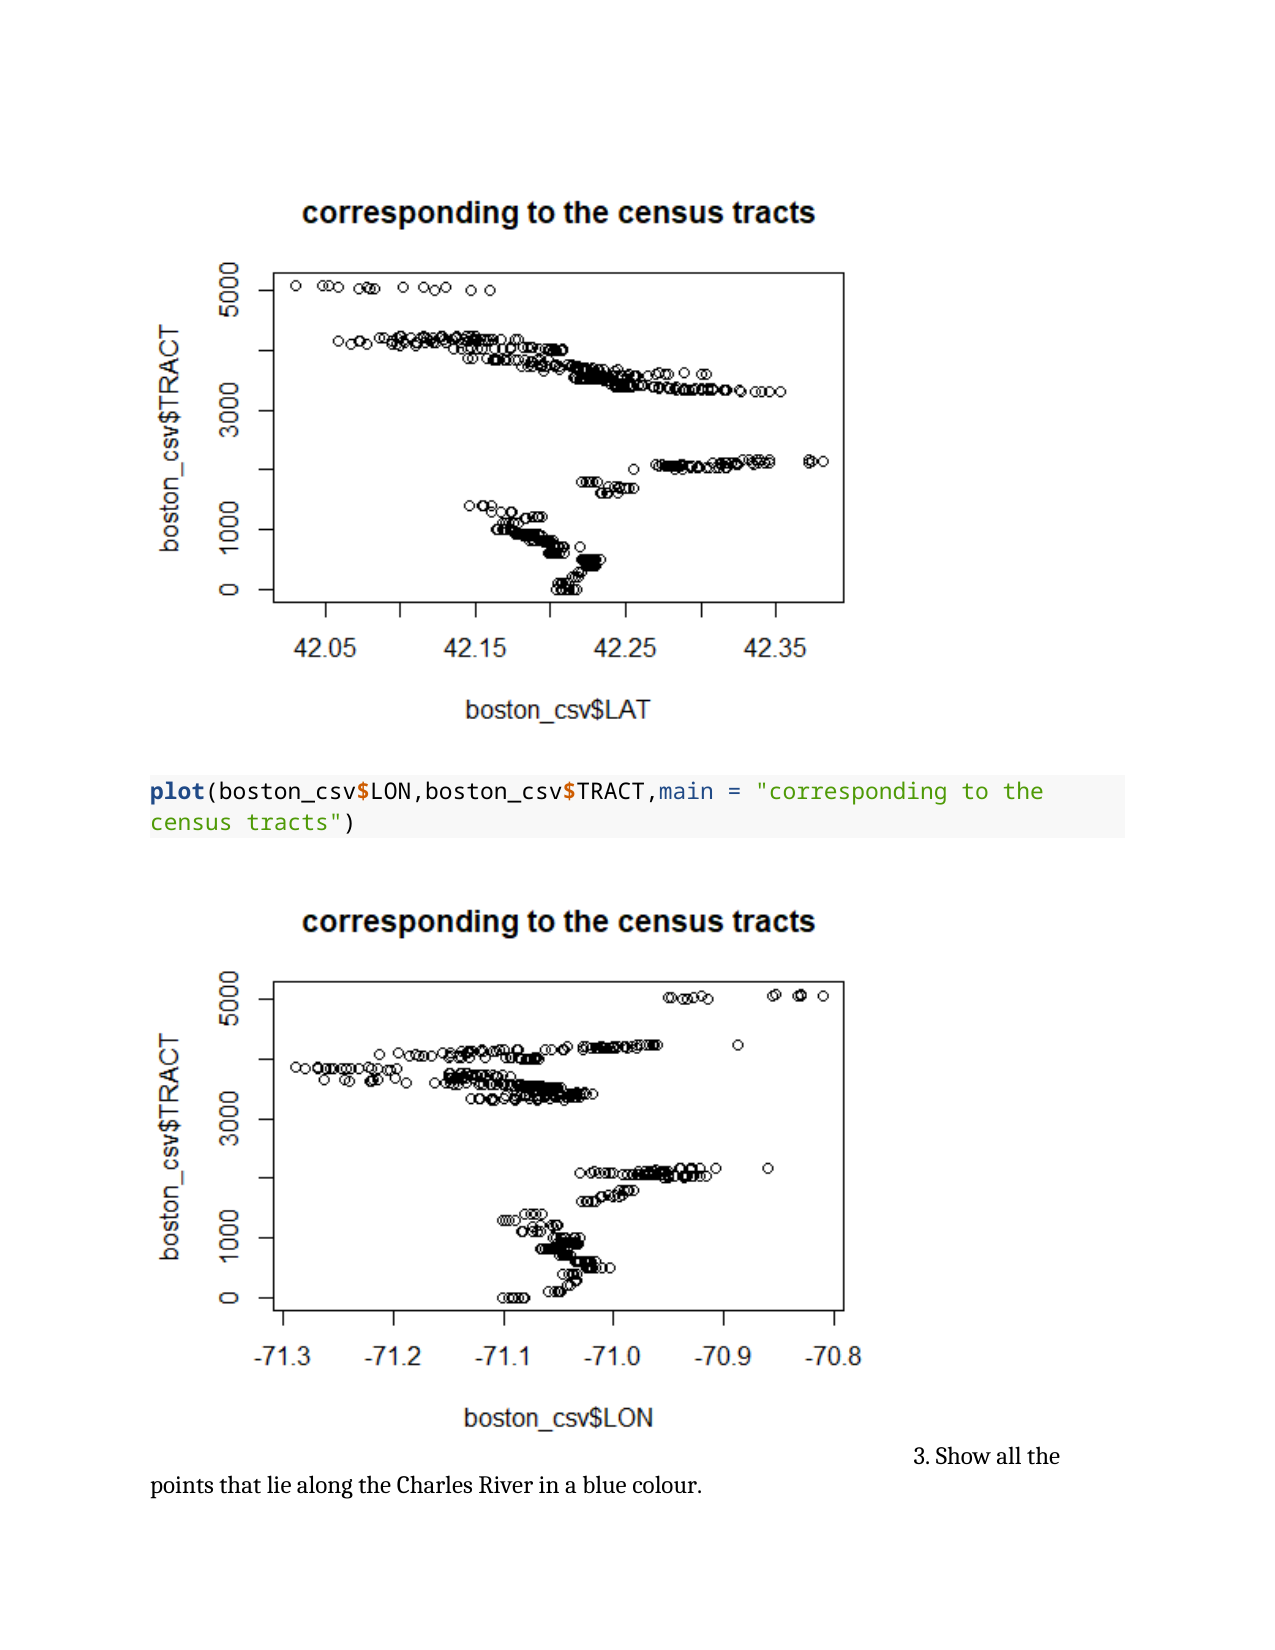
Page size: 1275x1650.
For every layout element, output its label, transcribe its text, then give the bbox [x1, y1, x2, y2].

text plot(boston_csv$LON,boston_csv$TRACT,main = "corresponding to the census tracts") [356, 775, 1125, 838]
picture [150, 858, 908, 1465]
picture [150, 150, 908, 757]
